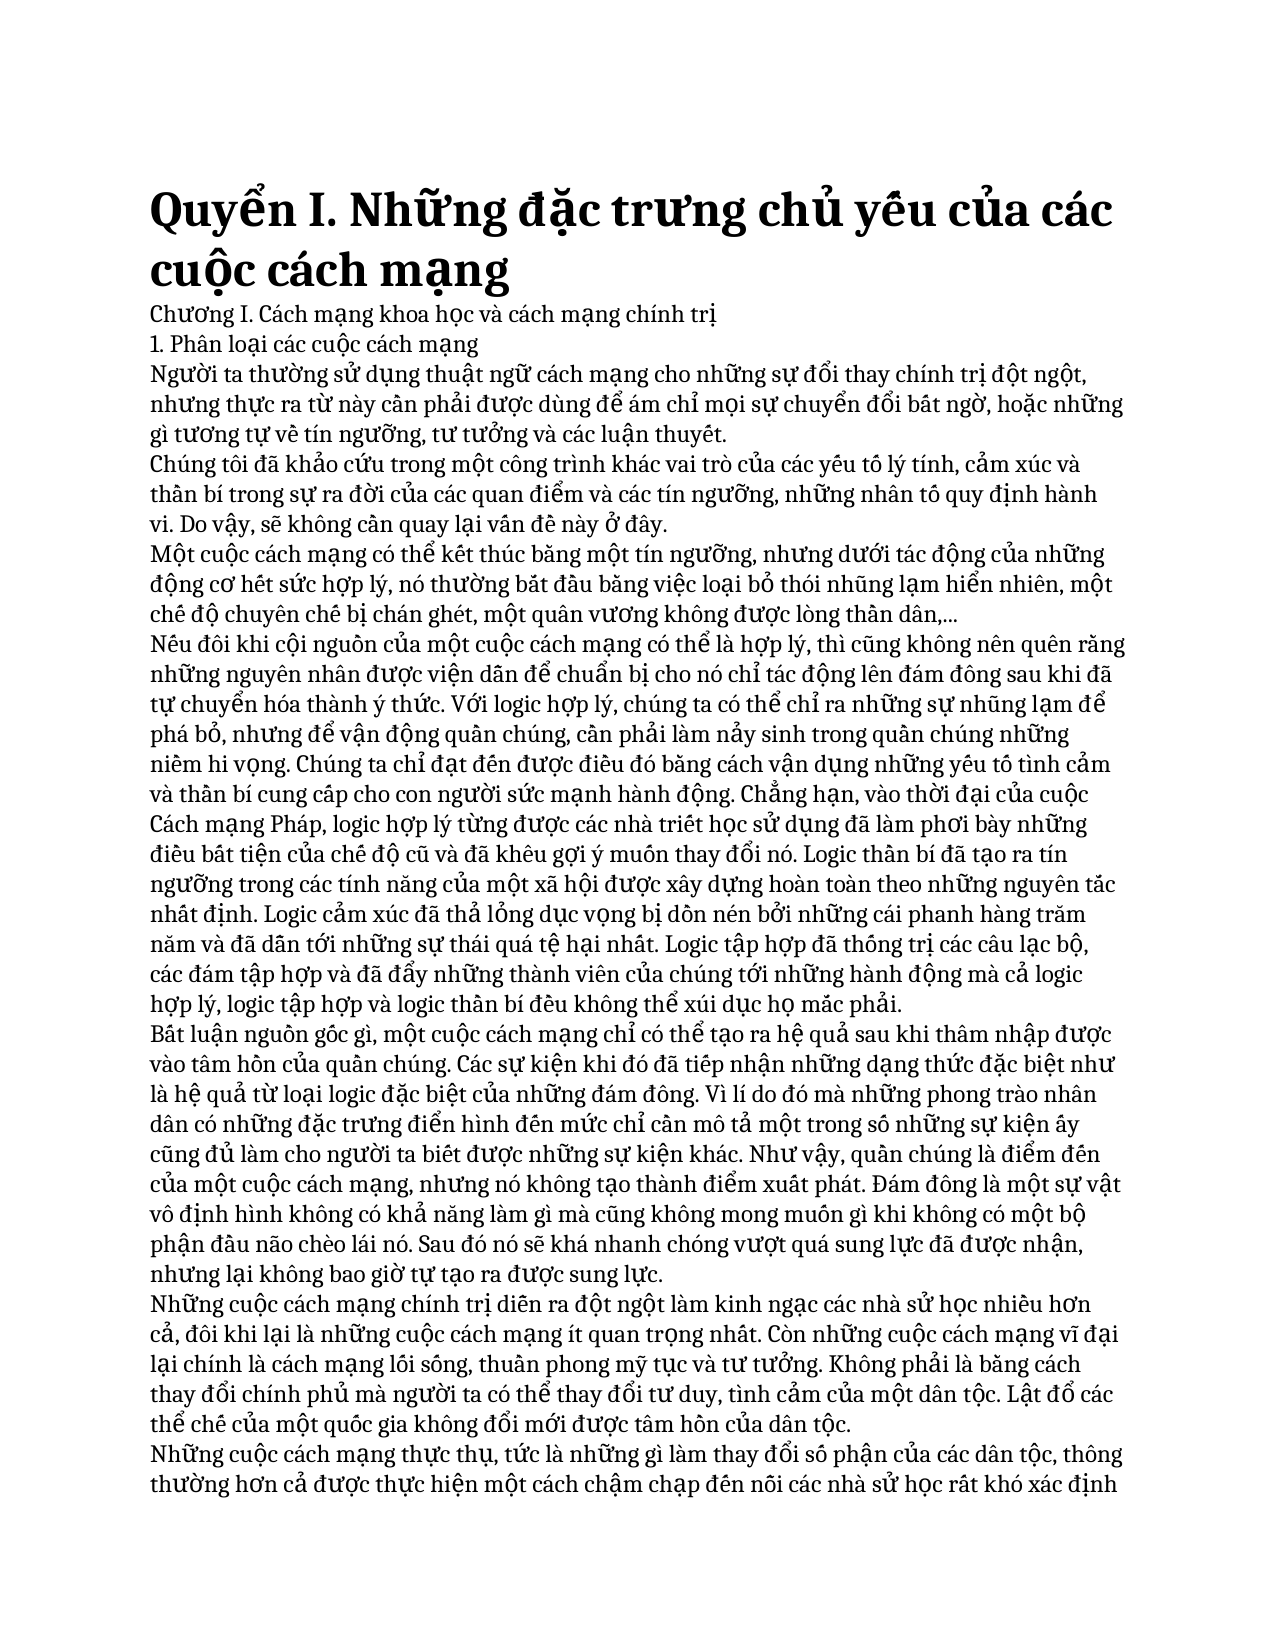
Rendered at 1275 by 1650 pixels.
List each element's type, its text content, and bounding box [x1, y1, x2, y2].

text Chương I. Cách mạng khoa học và cách mạng chính trị [150, 299, 1125, 329]
text Một cuộc cách mạng có thể kết thúc bằng một tín ngưỡng, nhưng dưới tác động của những động cơ hết sức hợp lý, nó thường bắt đầu bằng việc loại bỏ thói nhũng lạm hiển nhiên, một chế độ chuyên chế bị chán ghét, một quân vương không được lòng thần dân,... [150, 539, 1125, 629]
text Nếu đôi khi cội nguồn của một cuộc cách mạng có thể là hợp lý, thì cũng không nên quên rằng những nguyên nhân được viện dẫn để chuẩn bị cho nó chỉ tác động lên đám đông sau khi đã tự chuyển hóa thành ý thức. Với logic hợp lý, chúng ta có thể chỉ ra những sự nhũng lạm để phá bỏ, nhưng để vận động quần chúng, cần phải làm nảy sinh trong quần chúng những niềm hi vọng. Chúng ta chỉ đạt đến được điều đó bằng cách vận dụng những yếu tố tình cảm và thần bí cung cấp cho con người sức mạnh hành động. Chẳng hạn, vào thời đại của cuộc Cách mạng Pháp, logic hợp lý từng được các nhà triết học sử dụng đã làm phơi bày những điều bất tiện của chế độ cũ và đã khêu gợi ý muốn thay đổi nó. Logic thần bí đã tạo ra tín ngưỡng trong các tính năng của một xã hội được xây dựng hoàn toàn theo những nguyên tắc nhất định. Logic cảm xúc đã thả lỏng dục vọng bị dồn nén bởi những cái phanh hàng trăm năm và đã dẫn tới những sự thái quá tệ hại nhất. Logic tập hợp đã thống trị các câu lạc bộ, các đám tập hợp và đã đẩy những thành viên của chúng tới những hành động mà cả logic hợp lý, logic tập hợp và logic thần bí đều không thể xúi dục họ mắc phải. [150, 629, 1125, 1019]
text Bất luận nguồn gốc gì, một cuộc cách mạng chỉ có thể tạo ra hệ quả sau khi thâm nhập được vào tâm hồn của quần chúng. Các sự kiện khi đó đã tiếp nhận những dạng thức đặc biệt như là hệ quả từ loại logic đặc biệt của những đám đông. Vì lí do đó mà những phong trào nhân dân có những đặc trưng điển hình đến mức chỉ cần mô tả một trong số những sự kiện ấy cũng đủ làm cho người ta biết được những sự kiện khác. Như vậy, quần chúng là điểm đến của một cuộc cách mạng, nhưng nó không tạo thành điểm xuất phát. Đám đông là một sự vật vô định hình không có khả năng làm gì mà cũng không mong muốn gì khi không có một bộ phận đầu não chèo lái nó. Sau đó nó sẽ khá nhanh chóng vượt quá sung lực đã được nhận, nhưng lại không bao giờ tự tạo ra được sung lực. [150, 1019, 1125, 1289]
text Những cuộc cách mạng chính trị diễn ra đột ngột làm kinh ngạc các nhà sử học nhiều hơn cả, đôi khi lại là những cuộc cách mạng ít quan trọng nhất. Còn những cuộc cách mạng vĩ đại lại chính là cách mạng lối sống, thuần phong mỹ tục và tư tưởng. Không phải là bằng cách thay đổi chính phủ mà người ta có thể thay đổi tư duy, tình cảm của một dân tộc. Lật đổ các thể chế của một quốc gia không đổi mới được tâm hồn của dân tộc. [150, 1289, 1125, 1439]
text Người ta thường sử dụng thuật ngữ cách mạng cho những sự đổi thay chính trị đột ngột, nhưng thực ra từ này cần phải được dùng để ám chỉ mọi sự chuyển đổi bất ngờ, hoặc những gì tương tự về tín ngưỡng, tư tưởng và các luận thuyết. [150, 359, 1125, 449]
text Chúng tôi đã khảo cứu trong một công trình khác vai trò của các yếu tố lý tính, cảm xúc và thần bí trong sự ra đời của các quan điểm và các tín ngưỡng, những nhân tố quy định hành vi. Do vậy, sẽ không cần quay lại vấn đề này ở đây. [150, 449, 1125, 539]
subtitle Quyển I. Những đặc trưng chủ yếu của các cuộc cách mạng [150, 179, 1125, 299]
text 1. Phân loại các cuộc cách mạng [150, 329, 1125, 359]
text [150, 1439, 1125, 1499]
